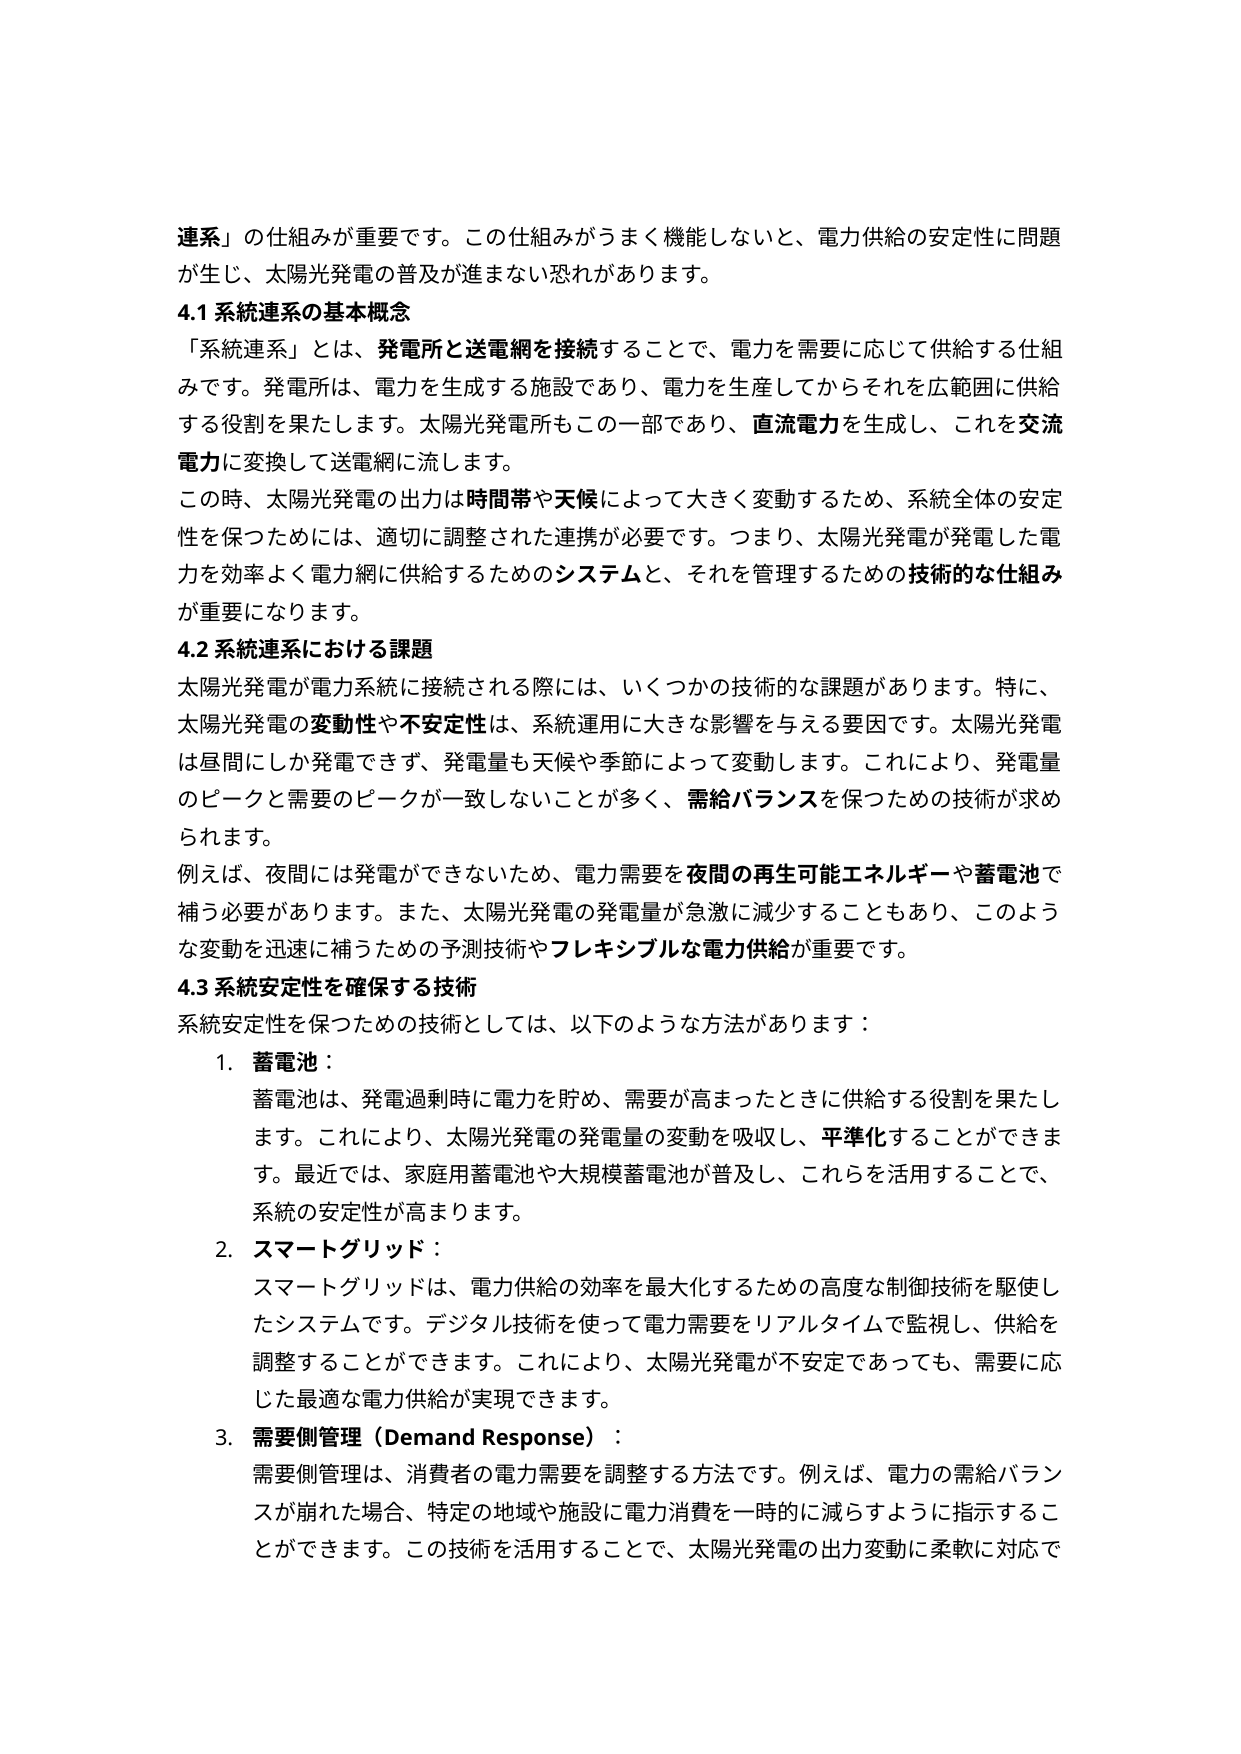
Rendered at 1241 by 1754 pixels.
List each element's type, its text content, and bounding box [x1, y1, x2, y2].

text 「系統連系」とは、発電所と送電網を接続することで、電力を需要に応じて供給する仕組みです。発電所は、電力を生成する施設であり、電力を生産してからそれを広範囲に供給する役割を果たします。太陽光発電所もこの一部であり、直流電力を生成し、これを交流電力に変換して送電網に流します。 [177, 329, 1063, 479]
text 例えば、夜間には発電ができないため、電力需要を夜間の再生可能エネルギーや蓄電池で補う必要があります。また、太陽光発電の発電量が急激に減少することもあり、このような変動を迅速に補うための予測技術やフレキシブルな電力供給が重要です。 [177, 854, 1063, 967]
text 系統安定性を保つための技術としては、以下のような方法があります： [177, 1004, 1063, 1042]
text 4.3 系統安定性を確保する技術 [177, 967, 1063, 1004]
text 太陽光発電が電力系統に接続される際には、いくつかの技術的な課題があります。特に、太陽光発電の変動性や不安定性は、系統運用に大きな影響を与える要因です。太陽光発電は昼間にしか発電できず、発電量も天候や季節によって変動します。これにより、発電量のピークと需要のピークが一致しないことが多く、需給バランスを保つための技術が求められます。 [177, 667, 1063, 854]
text この時、太陽光発電の出力は時間帯や天候によって大きく変動するため、系統全体の安定性を保つためには、適切に調整された連携が必要です。つまり、太陽光発電が発電した電力を効率よく電力網に供給するためのシステムと、それを管理するための技術的な仕組みが重要になります。 [177, 479, 1063, 629]
list 蓄電池： 蓄電池は、発電過剰時に電力を貯め、需要が高まったときに供給する役割を果たします。これにより、太陽光発電の発電量の変動を吸収し、平準化することができます。最近では、家庭用蓄電池や大規模蓄電池が普及し、これらを活用することで、系統の安定性が高まります。 [215, 1042, 1063, 1229]
text 4.2 系統連系における課題 [177, 629, 1063, 667]
list スマートグリッド： スマートグリッドは、電力供給の効率を最大化するための高度な制御技術を駆使したシステムです。デジタル技術を使って電力需要をリアルタイムで監視し、供給を調整することができます。これにより、太陽光発電が不安定であっても、需要に応じた最適な電力供給が実現できます。 [215, 1229, 1063, 1417]
text 4.1 系統連系の基本概念 [177, 292, 1063, 329]
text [177, 217, 1063, 292]
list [215, 1417, 1063, 1567]
